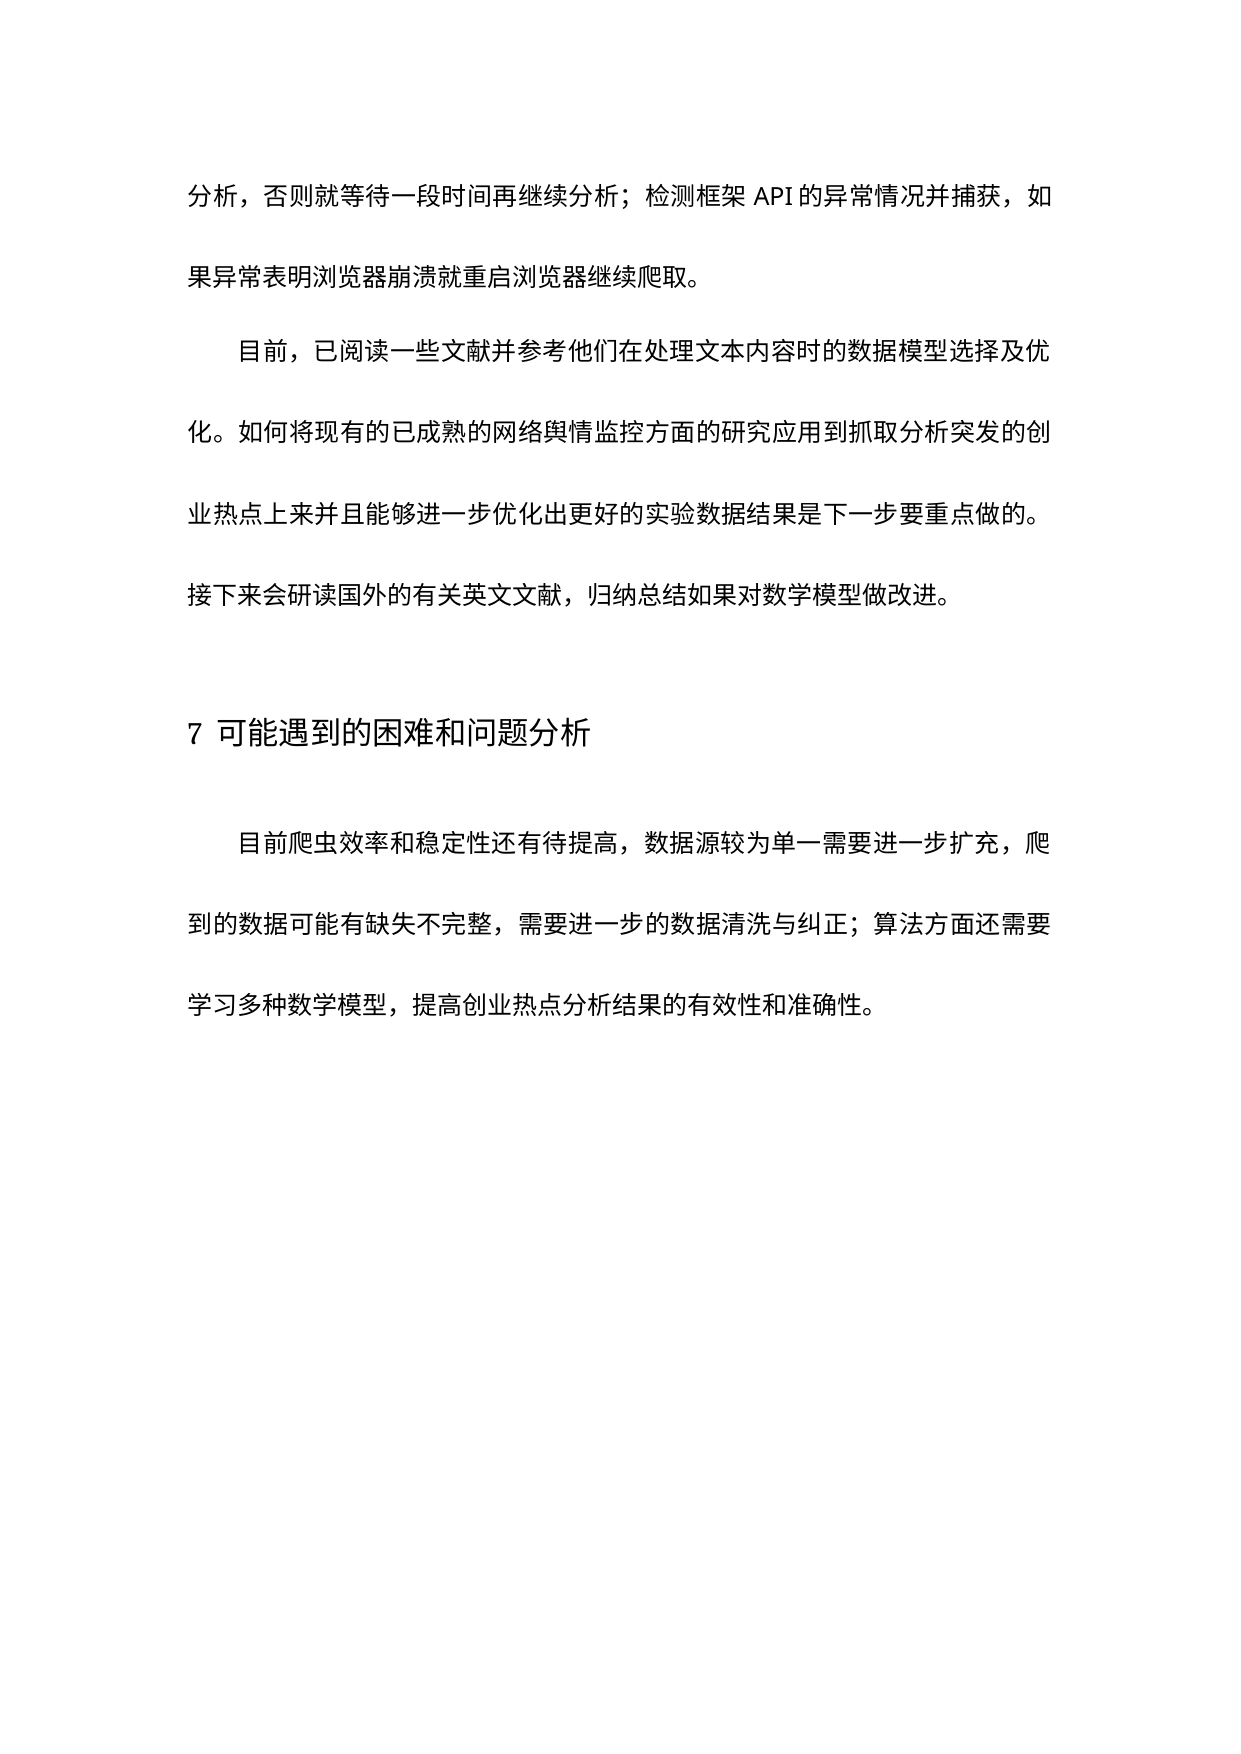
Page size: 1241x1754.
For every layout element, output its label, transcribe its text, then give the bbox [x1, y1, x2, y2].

text 7 可能遇到的困难和问题分析 [187, 708, 1053, 754]
text 目前，已阅读一些文献并参考他们在处理文本内容时的数据模型选择及优化。如何将现有的已成熟的网络舆情监控方面的研究应用到抓取分析突发的创业热点上来并且能够进一步优化出更好的实验数据结果是下一步要重点做的。接下来会研读国外的有关英文文献，归纳总结如果对数学模型做改进。 [187, 317, 1053, 626]
text 目前爬虫效率和稳定性还有待提高，数据源较为单一需要进一步扩充，爬到的数据可能有缺失不完整，需要进一步的数据清洗与纠正；算法方面还需要学习多种数学模型，提高创业热点分析结果的有效性和准确性。 [187, 809, 1053, 1036]
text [187, 162, 1053, 308]
